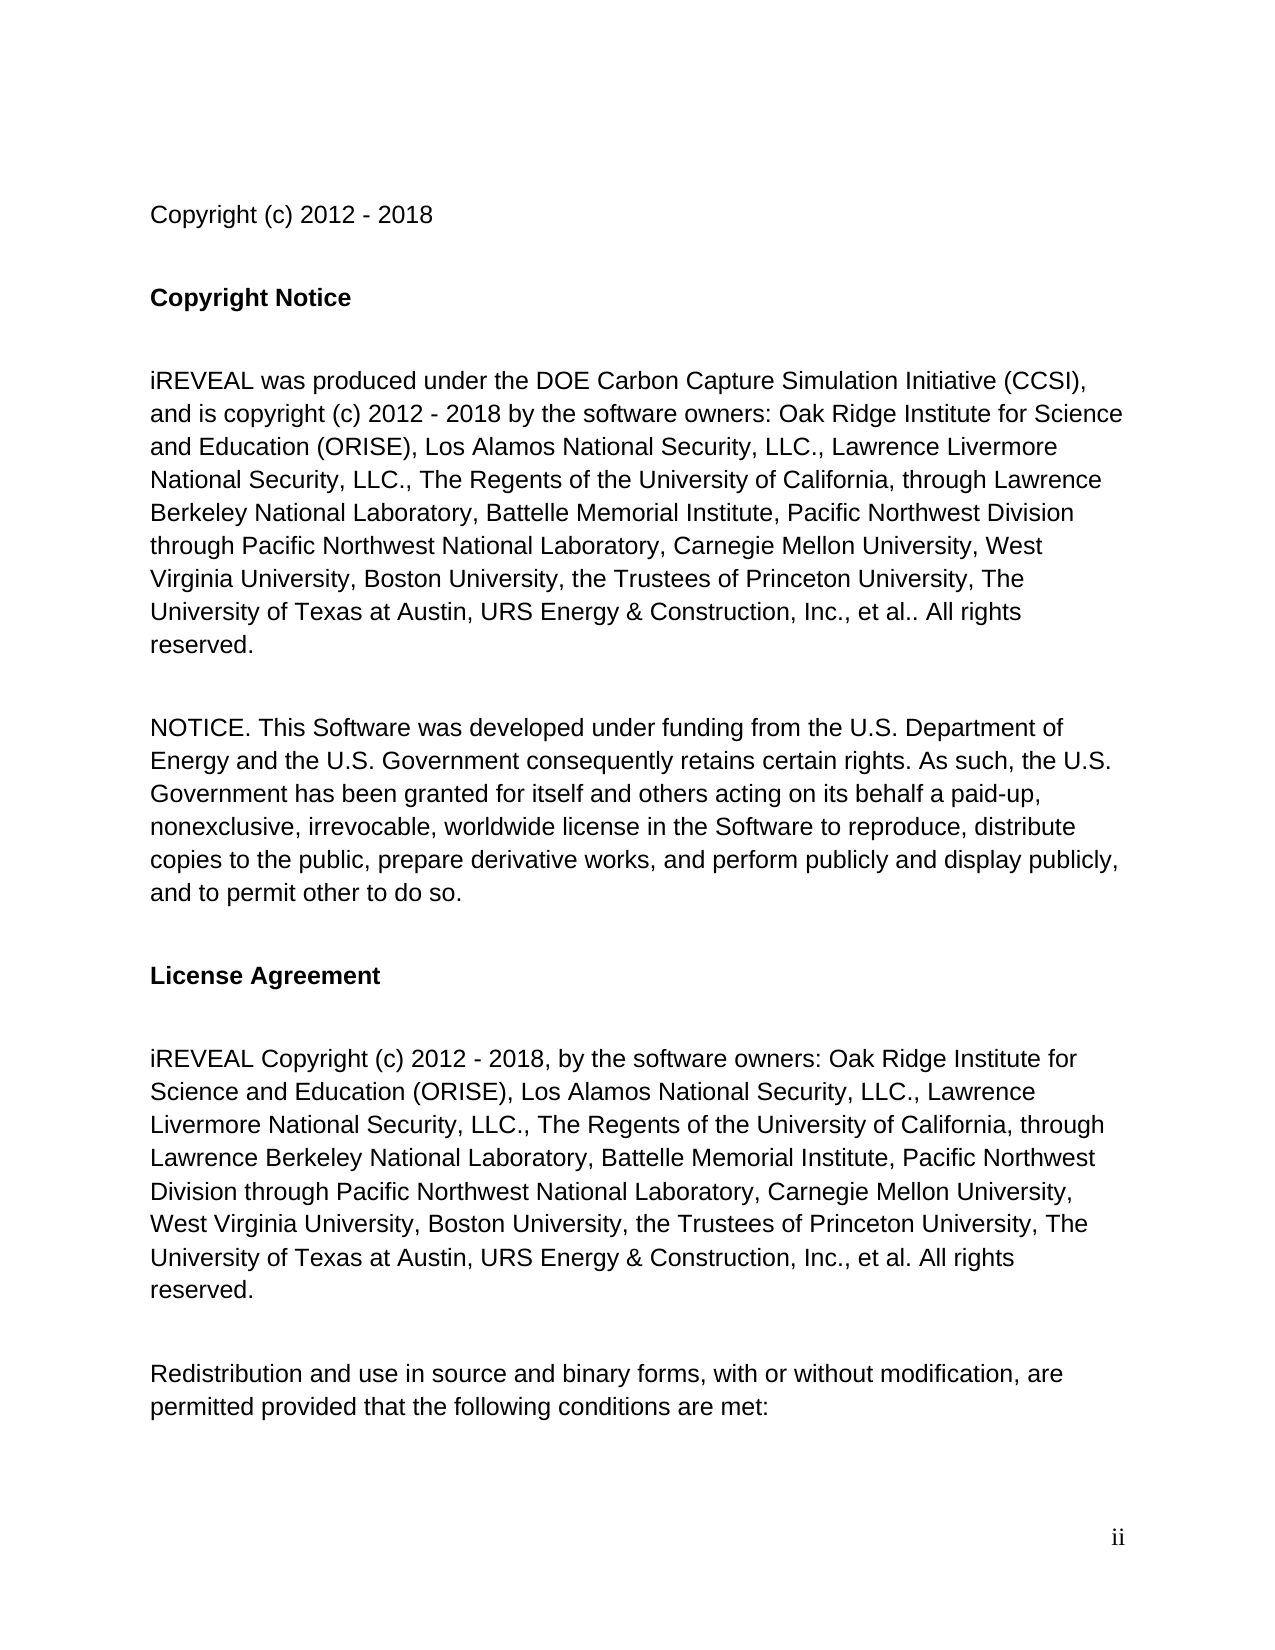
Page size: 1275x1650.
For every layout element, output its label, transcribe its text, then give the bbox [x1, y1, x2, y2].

text NOTICE. This Software was developed under funding from the U.S. Department of Energy and the U.S. Government consequently retains certain rights. As such, the U.S. Government has been granted for itself and others acting on its behalf a paid-up, nonexclusive, irrevocable, worldwide license in the Software to reproduce, distribute copies to the public, prepare derivative works, and perform publicly and display publicly, and to permit other to do so. [150, 713, 1125, 907]
text Redistribution and use in source and binary forms, with or without modification, are permitted provided that the following conditions are met: [150, 1358, 1125, 1420]
text Copyright Notice [150, 283, 1125, 312]
text iREVEAL was produced under the DOE Carbon Capture Simulation Initiative (CCSI), and is copyright (c) 2012 - 2018 by the software owners: Oak Ridge Institute for Science and Education (ORISE), Los Alamos National Security, LLC., Lawrence Livermore National Security, LLC., The Regents of the University of California, through Lawrence Berkeley National Laboratory, Battelle Memorial Institute, Pacific Northwest Division through Pacific Northwest National Laboratory, Carnegie Mellon University, West Virginia University, Boston University, the Trustees of Princeton University, The University of Texas at Austin, URS Energy & Construction, Inc., et al.. All rights reserved. [150, 366, 1125, 659]
text iREVEAL Copyright (c) 2012 - 2018, by the software owners: Oak Ridge Institute for Science and Education (ORISE), Los Alamos National Security, LLC., Lawrence Livermore National Security, LLC., The Regents of the University of California, through Lawrence Berkeley National Laboratory, Battelle Memorial Institute, Pacific Northwest Division through Pacific Northwest National Laboratory, Carnegie Mellon University, West Virginia University, Boston University, the Trustees of Princeton University, The University of Texas at Austin, URS Energy & Construction, Inc., et al. All rights reserved. [150, 1044, 1125, 1304]
text License Agreement [150, 961, 1125, 990]
text Copyright (c) 2012 - 2018 [150, 200, 1125, 229]
